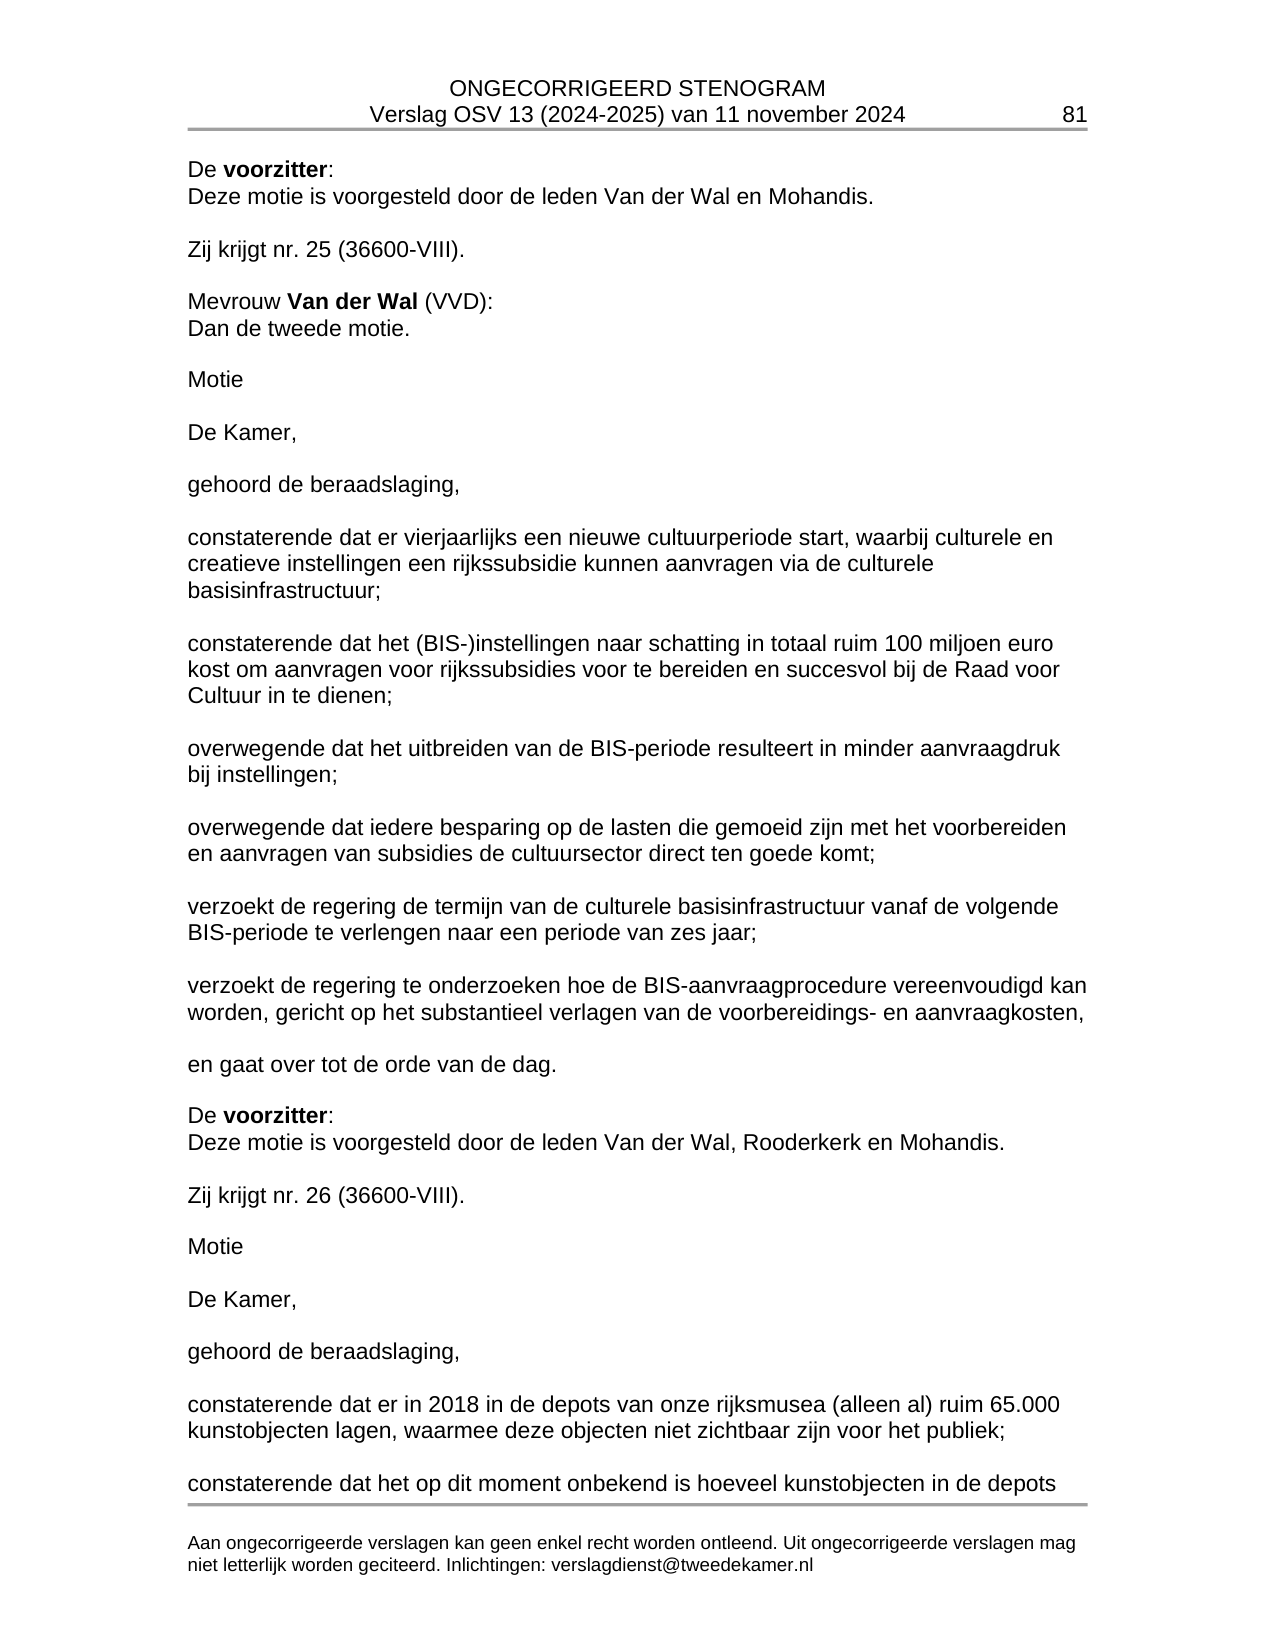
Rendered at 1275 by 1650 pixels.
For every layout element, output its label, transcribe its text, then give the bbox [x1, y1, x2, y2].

text De voorzitter: Deze motie is voorgesteld door de leden Van der Wal, Rooderkerk en Mohandis. Zij krijgt nr. 26 (36600-VIII). [187, 1102, 1087, 1208]
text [187, 1233, 1087, 1496]
text Motie De Kamer, gehoord de beraadslaging, constaterende dat er vierjaarlijks een nieuwe cultuurperiode start, waarbij culturele en creatieve instellingen een rijkssubsidie kunnen aanvragen via de culturele basisinfrastructuur; constaterende dat het (BIS-)instellingen naar schatting in totaal ruim 100 miljoen euro kost om aanvragen voor rijkssubsidies voor te bereiden en succesvol bij de Raad voor Cultuur in te dienen; overwegende dat het uitbreiden van de BIS-periode resulteert in minder aanvraagdruk bij instellingen; overwegende dat iedere besparing op de lasten die gemoeid zijn met het voorbereiden en aanvragen van subsidies de cultuursector direct ten goede komt; verzoekt de regering de termijn van de culturele basisinfrastructuur vanaf de volgende BIS-periode te verlengen naar een periode van zes jaar; verzoekt de regering te onderzoeken hoe de BIS-aanvraagprocedure vereenvoudigd kan worden, gericht op het substantieel verlagen van de voorbereidings- en aanvraagkosten, en gaat over tot de orde van de dag. [187, 366, 1087, 1077]
text De voorzitter: Deze motie is voorgesteld door de leden Van der Wal en Mohandis. Zij krijgt nr. 25 (36600-VIII). Mevrouw Van der Wal (VVD): Dan de tweede motie. [187, 156, 1087, 341]
